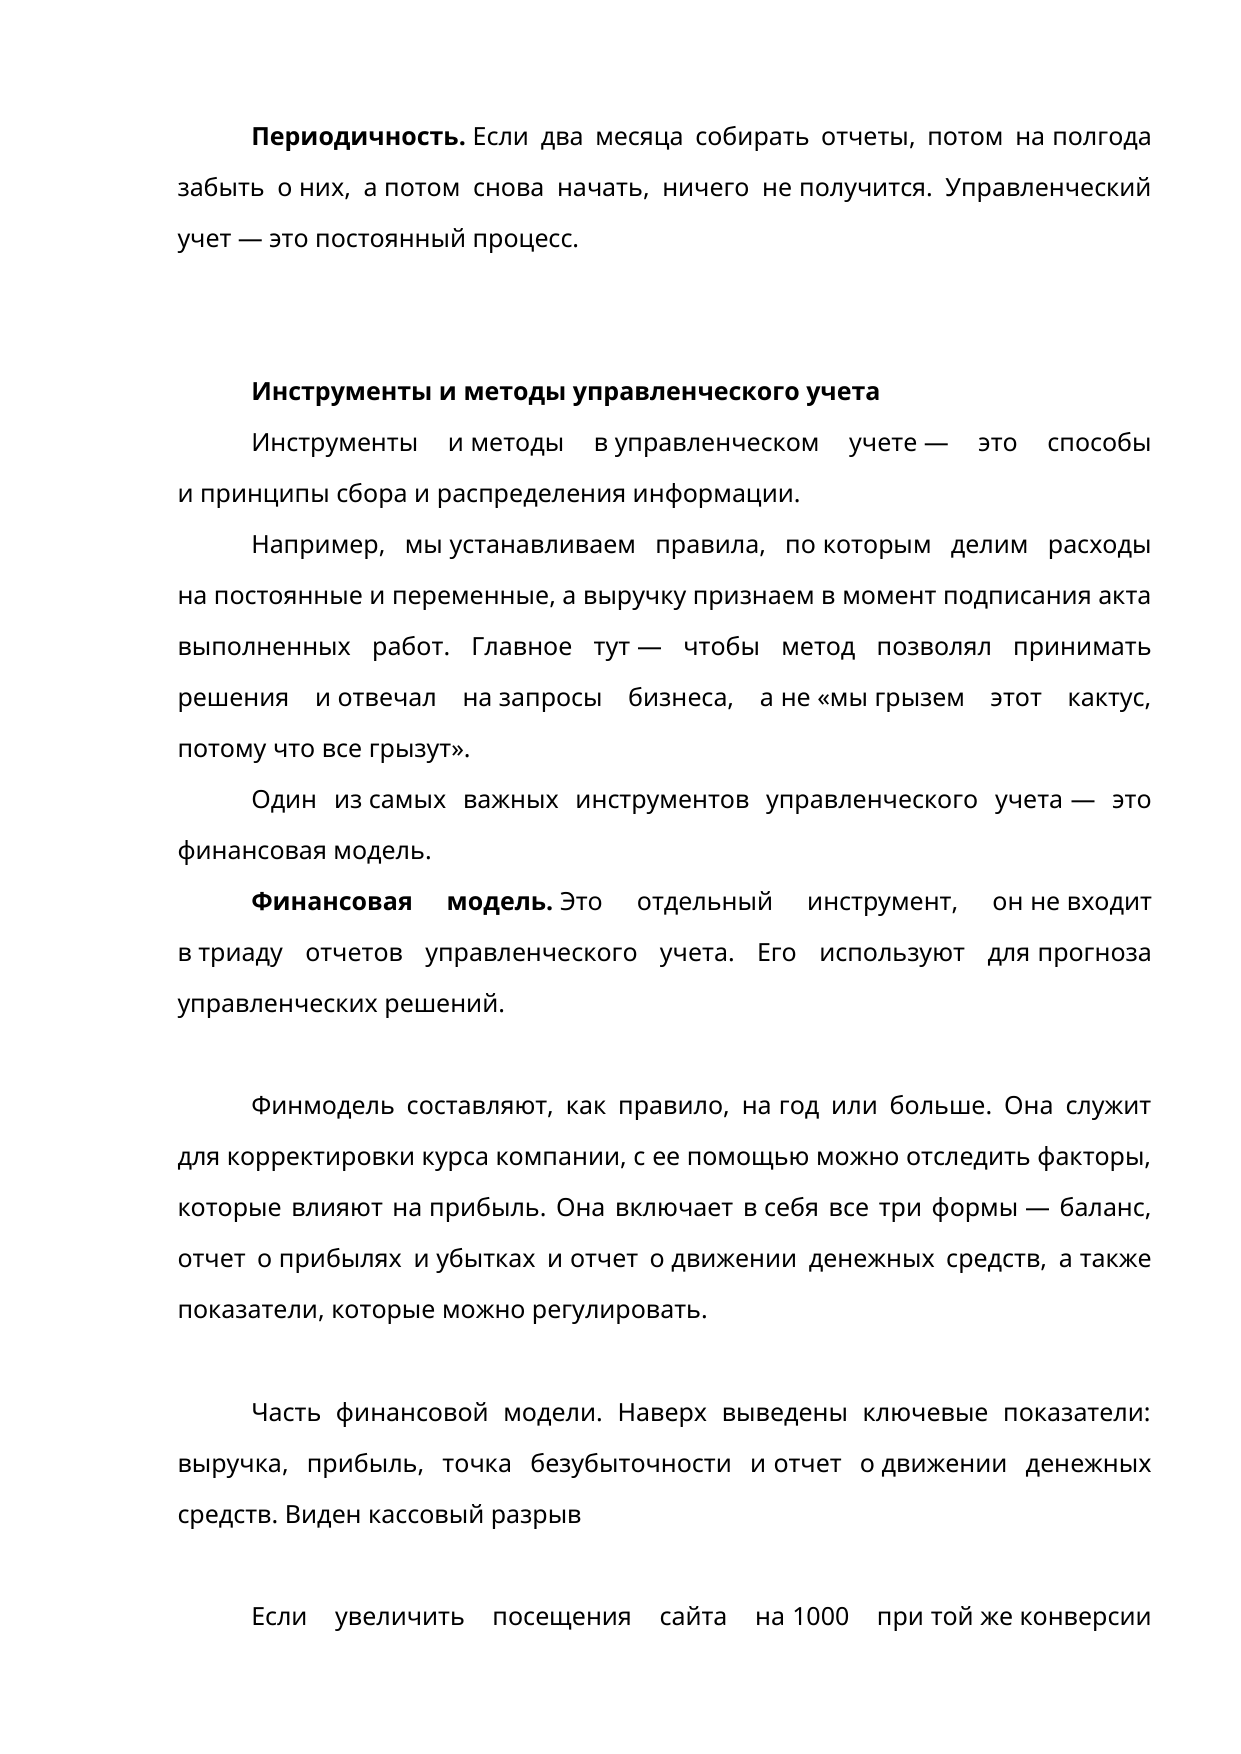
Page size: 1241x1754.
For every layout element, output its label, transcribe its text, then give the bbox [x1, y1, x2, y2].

text Часть финансовой модели. Наверх выведены ключевые показатели: выручка, прибыль, точка безубыточности и отчет о движении денежных средств. Виден кассовый разрыв [177, 1394, 1152, 1530]
text Периодичность. Если два месяца собирать отчеты, потом на полгода забыть о них, а потом снова начать, ничего не получится. Управленческий учет — это постоянный процесс. [177, 118, 1152, 254]
text Инструменты и методы в управленческом учете — это способы и принципы сбора и распределения информации. [177, 424, 1152, 509]
text Например, мы устанавливаем правила, по которым делим расходы на постоянные и переменные, а выручку признаем в момент подписания акта выполненных работ. Главное тут — чтобы метод позволял принимать решения и отвечал на запросы бизнеса, а не «мы грызем этот кактус, потому что все грызут». [177, 526, 1152, 765]
text Один из самых важных инструментов управленческого учета — это финансовая модель. [177, 782, 1152, 867]
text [177, 1598, 1152, 1632]
text Финансовая модель. Это отдельный инструмент, он не входит в триаду отчетов управленческого учета. Его используют для прогноза управленческих решений. [177, 884, 1152, 1020]
text Финмодель составляют, как правило, на год или больше. Она служит для корректировки курса компании, с ее помощью можно отследить факторы, которые влияют на прибыль. Она включает в себя все три формы — баланс, отчет о прибылях и убытках и отчет о движении денежных средств, а также показатели, которые можно регулировать. [177, 1088, 1152, 1326]
subtitle Инструменты и методы управленческого учета [177, 373, 1152, 407]
